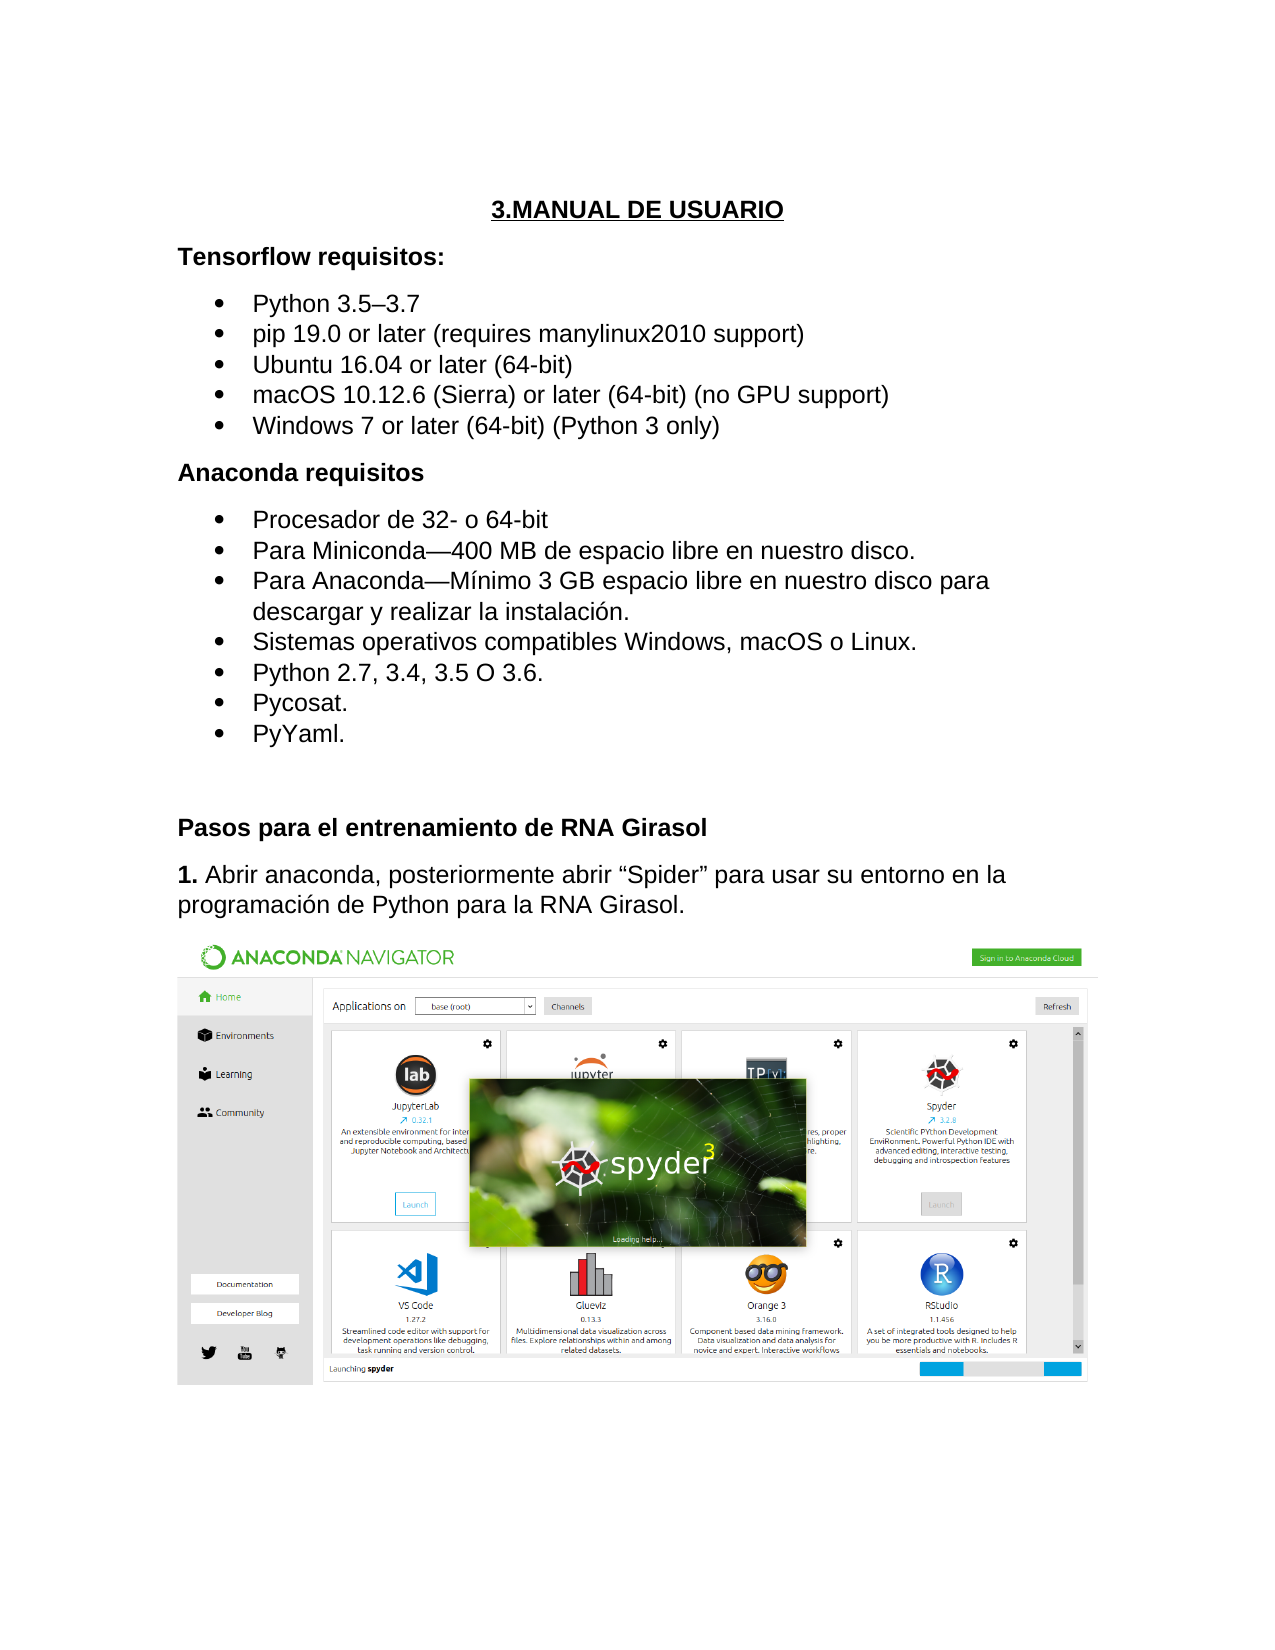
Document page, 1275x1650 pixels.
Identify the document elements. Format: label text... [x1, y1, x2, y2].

text 1. Abrir anaconda, posteriormente abrir “Spider” para usar su entorno en la programación de Python para la RNA Girasol. [177, 860, 1098, 919]
list Pycosat. [215, 688, 1098, 717]
picture [177, 937, 1098, 1385]
list pip 19.0 or later (requires manylinux2010 support) [215, 319, 1098, 348]
list Para Anaconda—Mínimo 3 GB espacio libre en nuestro disco para descargar y realizar la instalación. [215, 566, 1098, 626]
text Anaconda requisitos [177, 458, 1098, 487]
list Python 3.5–3.7 [215, 289, 1098, 318]
text Pasos para el entrenamiento de RNA Girasol [177, 813, 1098, 842]
list PyYaml. [215, 719, 1098, 748]
list Sistemas operativos compatibles Windows, macOS o Linux. [215, 627, 1098, 656]
text Tensorflow requisitos: [177, 242, 1098, 271]
list Procesador de 32- o 64-bit [215, 505, 1098, 534]
list Python 2.7, 3.4, 3.5 O 3.6. [215, 658, 1098, 687]
list macOS 10.12.6 (Sierra) or later (64-bit) (no GPU support) [215, 380, 1098, 409]
list Ubuntu 16.04 or later (64-bit) [215, 350, 1098, 379]
list Para Miniconda—400 MB de espacio libre en nuestro disco. [215, 536, 1098, 564]
text 3.MANUAL DE USUARIO [177, 195, 1098, 223]
list Windows 7 or later (64-bit) (Python 3 only) [215, 411, 1098, 440]
